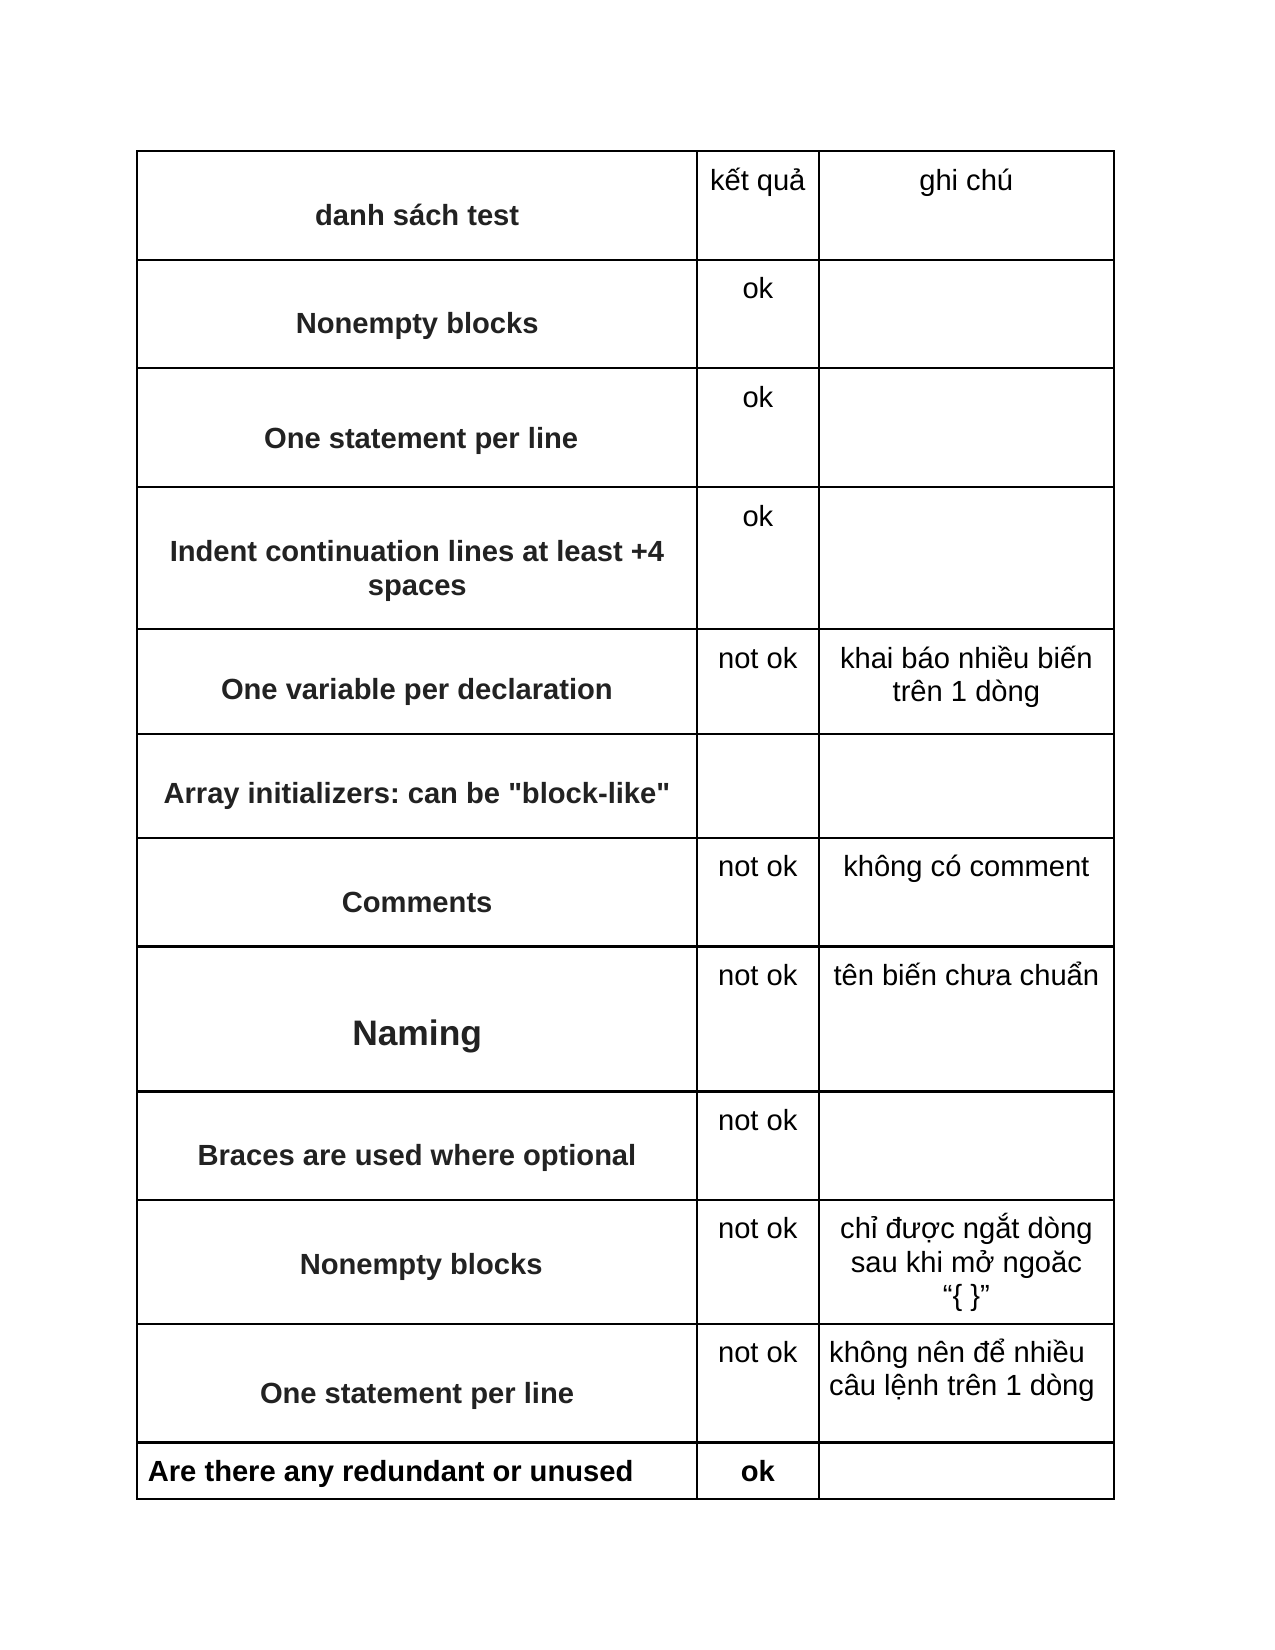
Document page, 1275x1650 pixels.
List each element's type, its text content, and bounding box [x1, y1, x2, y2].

table_cell Nonempty blocks [138, 261, 696, 367]
table_cell Nonempty blocks [138, 1201, 696, 1322]
table_cell ok [698, 369, 818, 486]
table_cell không có comment [820, 839, 1113, 945]
table_cell [820, 1444, 1113, 1498]
table_cell Naming [138, 948, 696, 1090]
table_cell One statement per line [138, 1325, 696, 1441]
table_cell khai báo nhiều biến trên 1 dòng [820, 630, 1113, 732]
table_cell not ok [698, 839, 818, 945]
table_cell [820, 488, 1113, 628]
table_cell ok [698, 488, 818, 628]
table_cell [698, 735, 818, 837]
table_cell not ok [698, 630, 818, 732]
table_cell [820, 261, 1113, 367]
table_header kết quả [698, 152, 818, 258]
table_cell One variable per declaration [138, 630, 696, 732]
table_cell [820, 1093, 1113, 1199]
table_cell Array initializers: can be "block-like" [138, 735, 696, 837]
table_cell not ok [698, 948, 818, 1090]
table_cell not ok [698, 1093, 818, 1199]
table_cell One statement per line [138, 369, 696, 486]
table_cell [820, 735, 1113, 837]
table_cell not ok [698, 1201, 818, 1322]
table_cell not ok [698, 1325, 818, 1441]
table_cell [820, 369, 1113, 486]
table_cell chỉ được ngắt dòng sau khi mở ngoăc “{ }” [820, 1201, 1113, 1322]
table_header ghi chú [820, 152, 1113, 258]
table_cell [138, 1444, 696, 1498]
table_cell ok [698, 261, 818, 367]
table_cell Comments [138, 839, 696, 945]
table_cell Indent continuation lines at least +4 spaces [138, 488, 696, 628]
table_cell ok [698, 1444, 818, 1498]
table_cell Braces are used where optional [138, 1093, 696, 1199]
table_cell không nên để nhiều câu lệnh trên 1 dòng [820, 1325, 1113, 1441]
table_header danh sách test [138, 152, 696, 258]
table_cell tên biến chưa chuẩn [820, 948, 1113, 1090]
